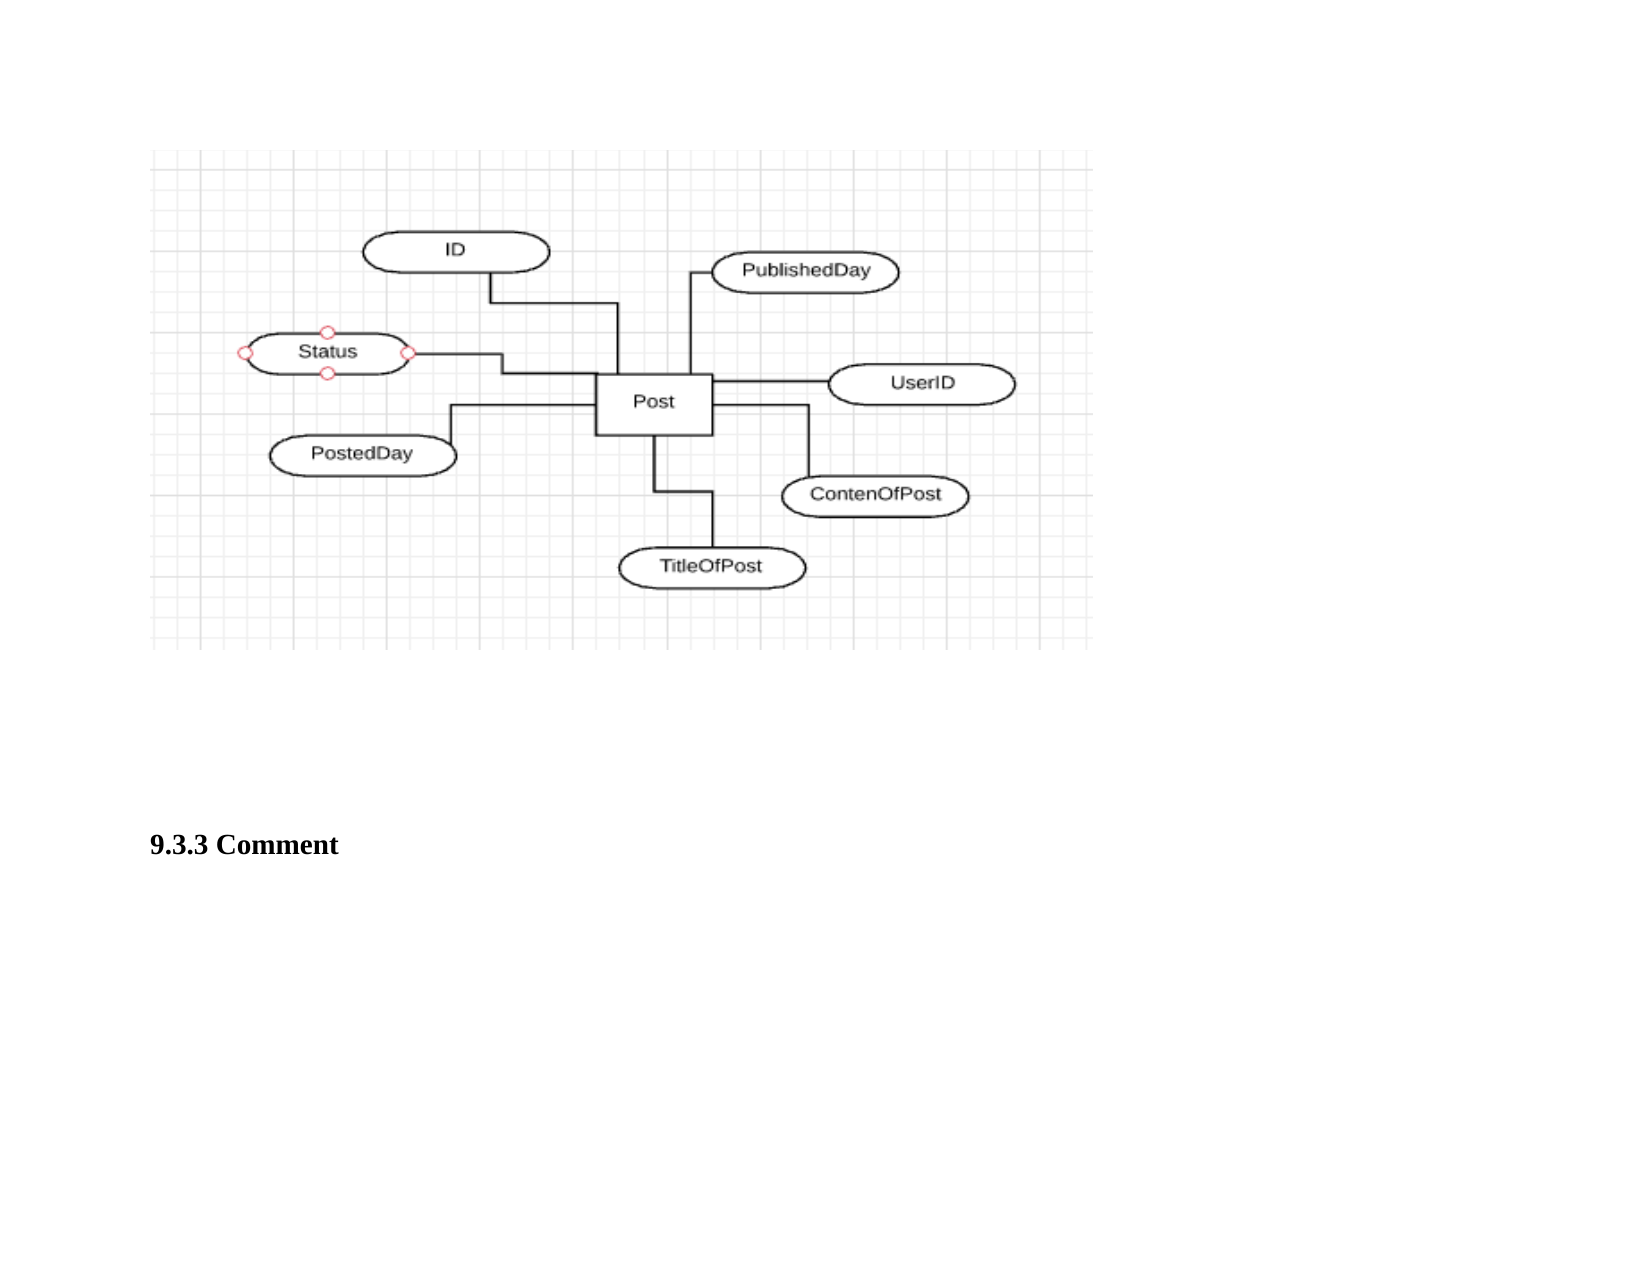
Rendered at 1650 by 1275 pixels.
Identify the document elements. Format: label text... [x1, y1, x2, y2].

text 9.3.3 Comment [150, 827, 1500, 861]
picture [150, 150, 1093, 650]
